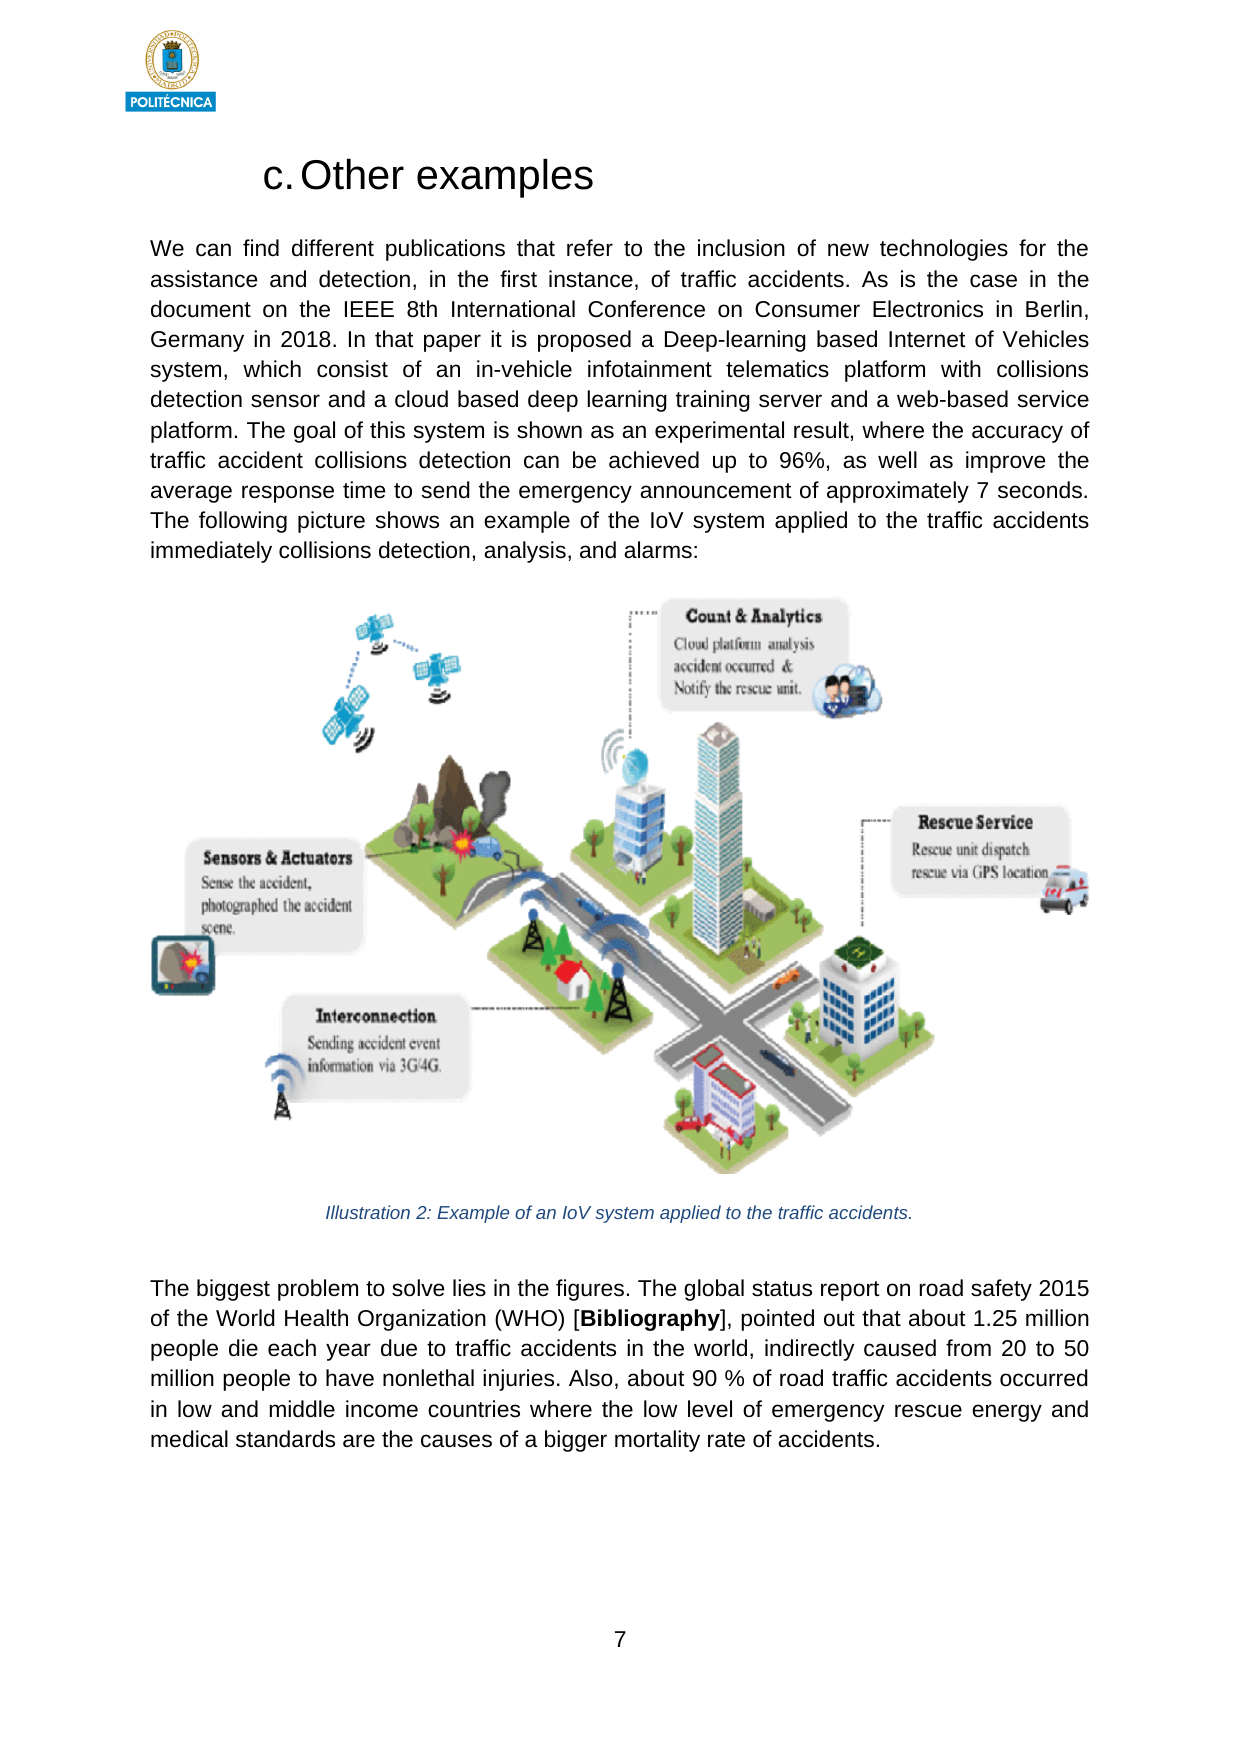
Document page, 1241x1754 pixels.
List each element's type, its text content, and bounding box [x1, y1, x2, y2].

subtitle Other examples [262, 150, 1090, 198]
picture [146, 98, 153, 107]
picture [150, 592, 1091, 1174]
text The biggest problem to solve lies in the figures. The global status report on road safety 2015 of the World Health Organization (WHO) [Bibliography], pointed out that about 1.25 million people die each year due to traffic accidents in the world, indirectly caused from 20 to 50 million people to have nonlethal injuries. Also, about 90 % of road traffic accidents occurred in low and middle income countries where the low level of emergency rescue energy and medical standards are the causes of a bigger mortality rate of accidents. [150, 1275, 1090, 1452]
text Illustration 2: Example of an IoV system applied to the traffic accidents. [150, 1202, 1090, 1224]
picture [182, 98, 188, 106]
text We can find different publications that refer to the inclusion of new technologies for the assistance and detection, in the first instance, of traffic accidents. As is the case in the document on the IEEE 8th International Conference on Consumer Electronics in Berlin, Germany in 2018. In that paper it is proposed a Deep-learning based Internet of Vehicles system, which consist of an in-vehicle infotainment telematics platform with collisions detection sensor and a cloud based deep learning training server and a web-based service platform. The goal of this system is shown as an experimental result, where the accuracy of traffic accident collisions detection can be achieved up to 96%, as well as improve the average response time to send the emergency announcement of approximately 7 seconds. The following picture shows an example of the IoV system applied to the traffic accidents immediately collisions detection, analysis, and alarms: [150, 235, 1090, 564]
picture [112, 27, 226, 112]
